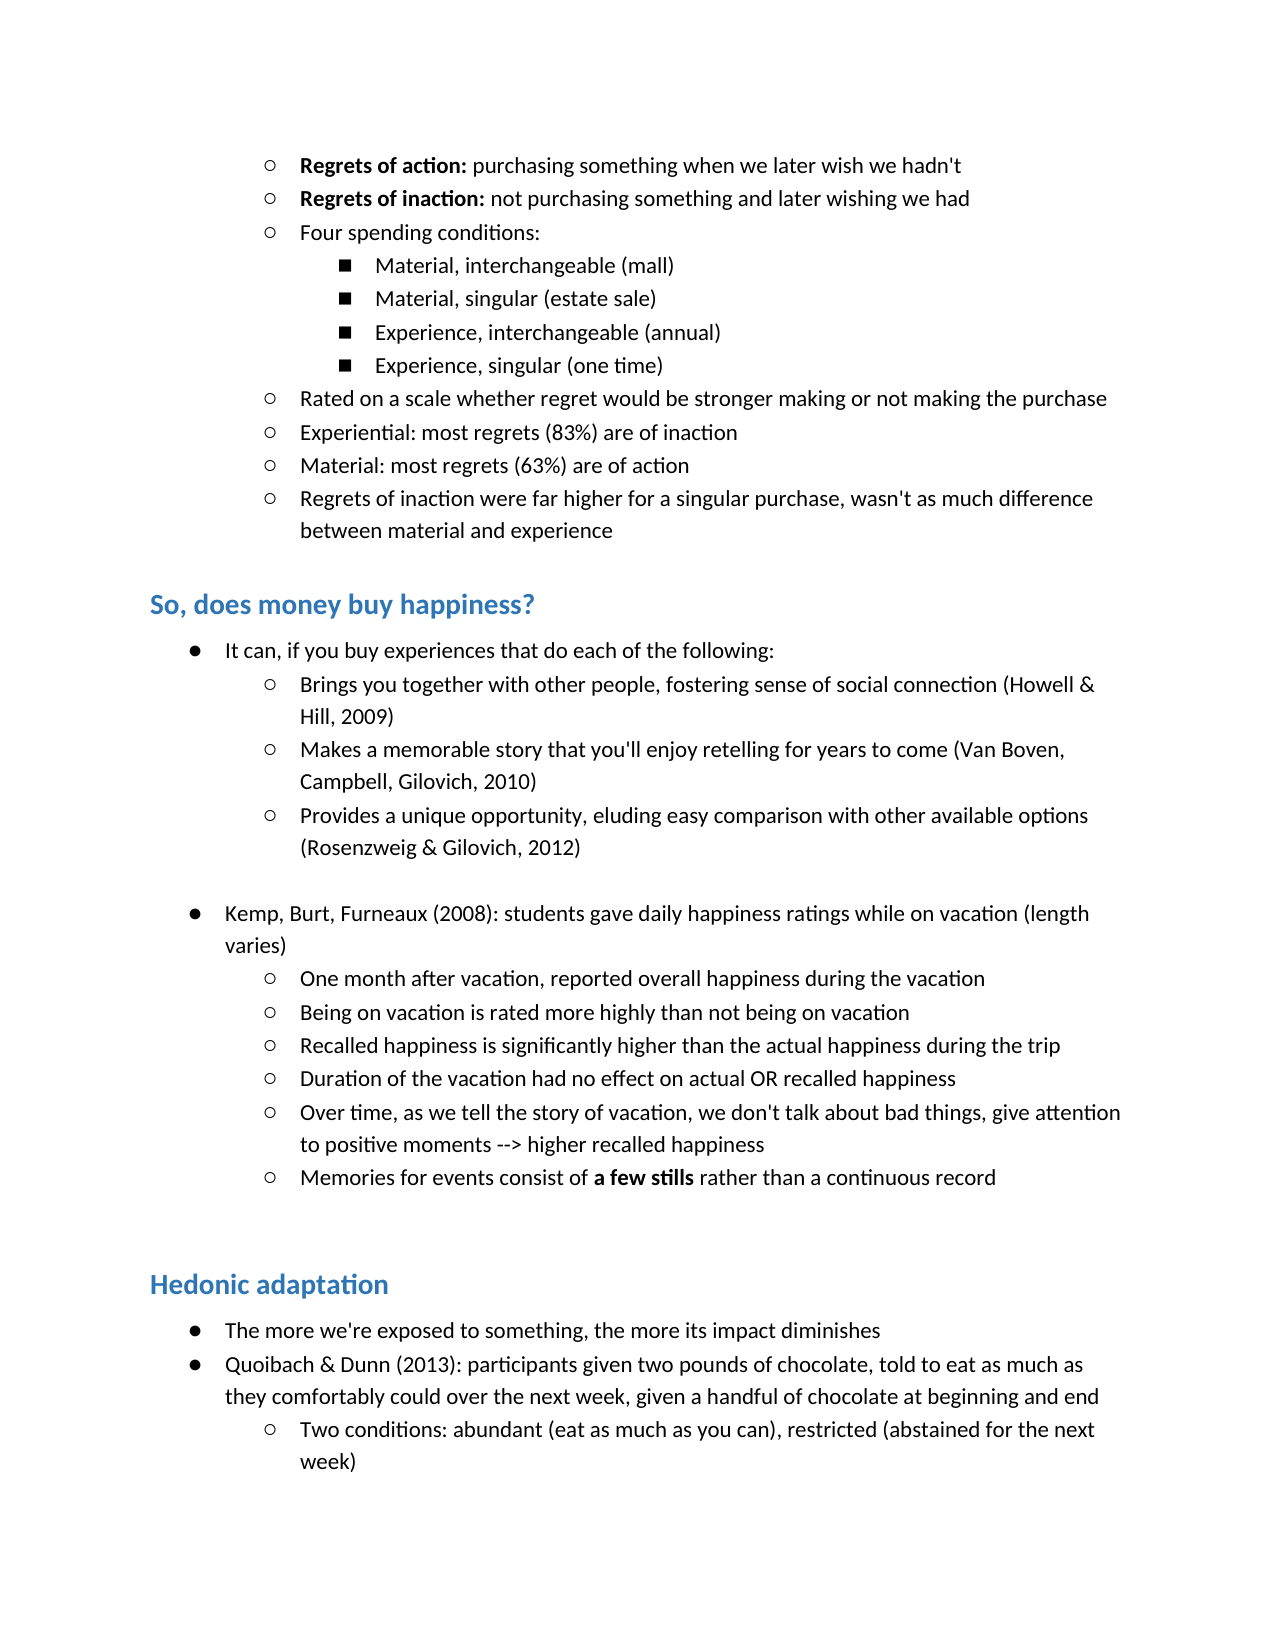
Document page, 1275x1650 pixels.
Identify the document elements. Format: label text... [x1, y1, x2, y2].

list One month after vacation, reported overall happiness during the vacation [262, 963, 1125, 993]
list Duration of the vacation had no effect on actual OR recalled happiness [262, 1063, 1125, 1093]
list Being on vacation is rated more highly than not being on vacation [262, 997, 1125, 1026]
subtitle So, does money buy happiness? [150, 586, 1125, 622]
list Regrets of inaction: not purchasing something and later wishing we had [262, 183, 1125, 212]
list Four spending conditions: [262, 217, 1125, 246]
list Material: most regrets (63%) are of action [262, 450, 1125, 479]
subtitle Hedonic adaptation [150, 1266, 1125, 1302]
list Makes a memorable story that you'll enjoy retelling for years to come (Van Boven, Campbell, Gilovich, 2010) [262, 734, 1125, 796]
list Material, singular (estate sale) [337, 283, 1125, 312]
list Provides a unique opportunity, eluding easy comparison with other available options (Rosenzweig & Gilovich, 2012) [262, 800, 1125, 861]
list The more we're exposed to something, the more its impact diminishes [187, 1315, 1125, 1344]
list Quoibach & Dunn (2013): participants given two pounds of chocolate, told to eat as much as they comfortably could over the next week, given a handful of chocolate at beginning and end [187, 1349, 1125, 1410]
list Over time, as we tell the story of vacation, we don't talk about bad things, give attention to positive moments --> higher recalled happiness [262, 1097, 1125, 1158]
list Brings you together with other people, fostering sense of social connection (Howell & Hill, 2009) [262, 669, 1125, 730]
list Recalled happiness is significantly higher than the actual happiness during the trip [262, 1030, 1125, 1059]
list Memories for events consist of a few stills rather than a continuous record [262, 1162, 1125, 1191]
list Two conditions: abundant (eat as much as you can), restricted (abstained for the next week) [262, 1414, 1125, 1475]
list Material, interchangeable (mall) [337, 250, 1125, 279]
list Experience, singular (one time) [337, 350, 1125, 379]
list Experience, interchangeable (annual) [337, 317, 1125, 346]
list Regrets of action: purchasing something when we later wish we hadn't [262, 150, 1125, 179]
list Kemp, Burt, Furneaux (2008): students gave daily happiness ratings while on vacation (length varies) [187, 898, 1125, 959]
list Experiential: most regrets (83%) are of inaction [262, 417, 1125, 446]
list It can, if you buy experiences that do each of the following: [187, 636, 1125, 664]
list Regrets of inaction were far higher for a singular purchase, wasn't as much difference between material and experience [262, 483, 1125, 544]
list Rated on a scale whether regret would be stronger making or not making the purchase [262, 383, 1125, 412]
